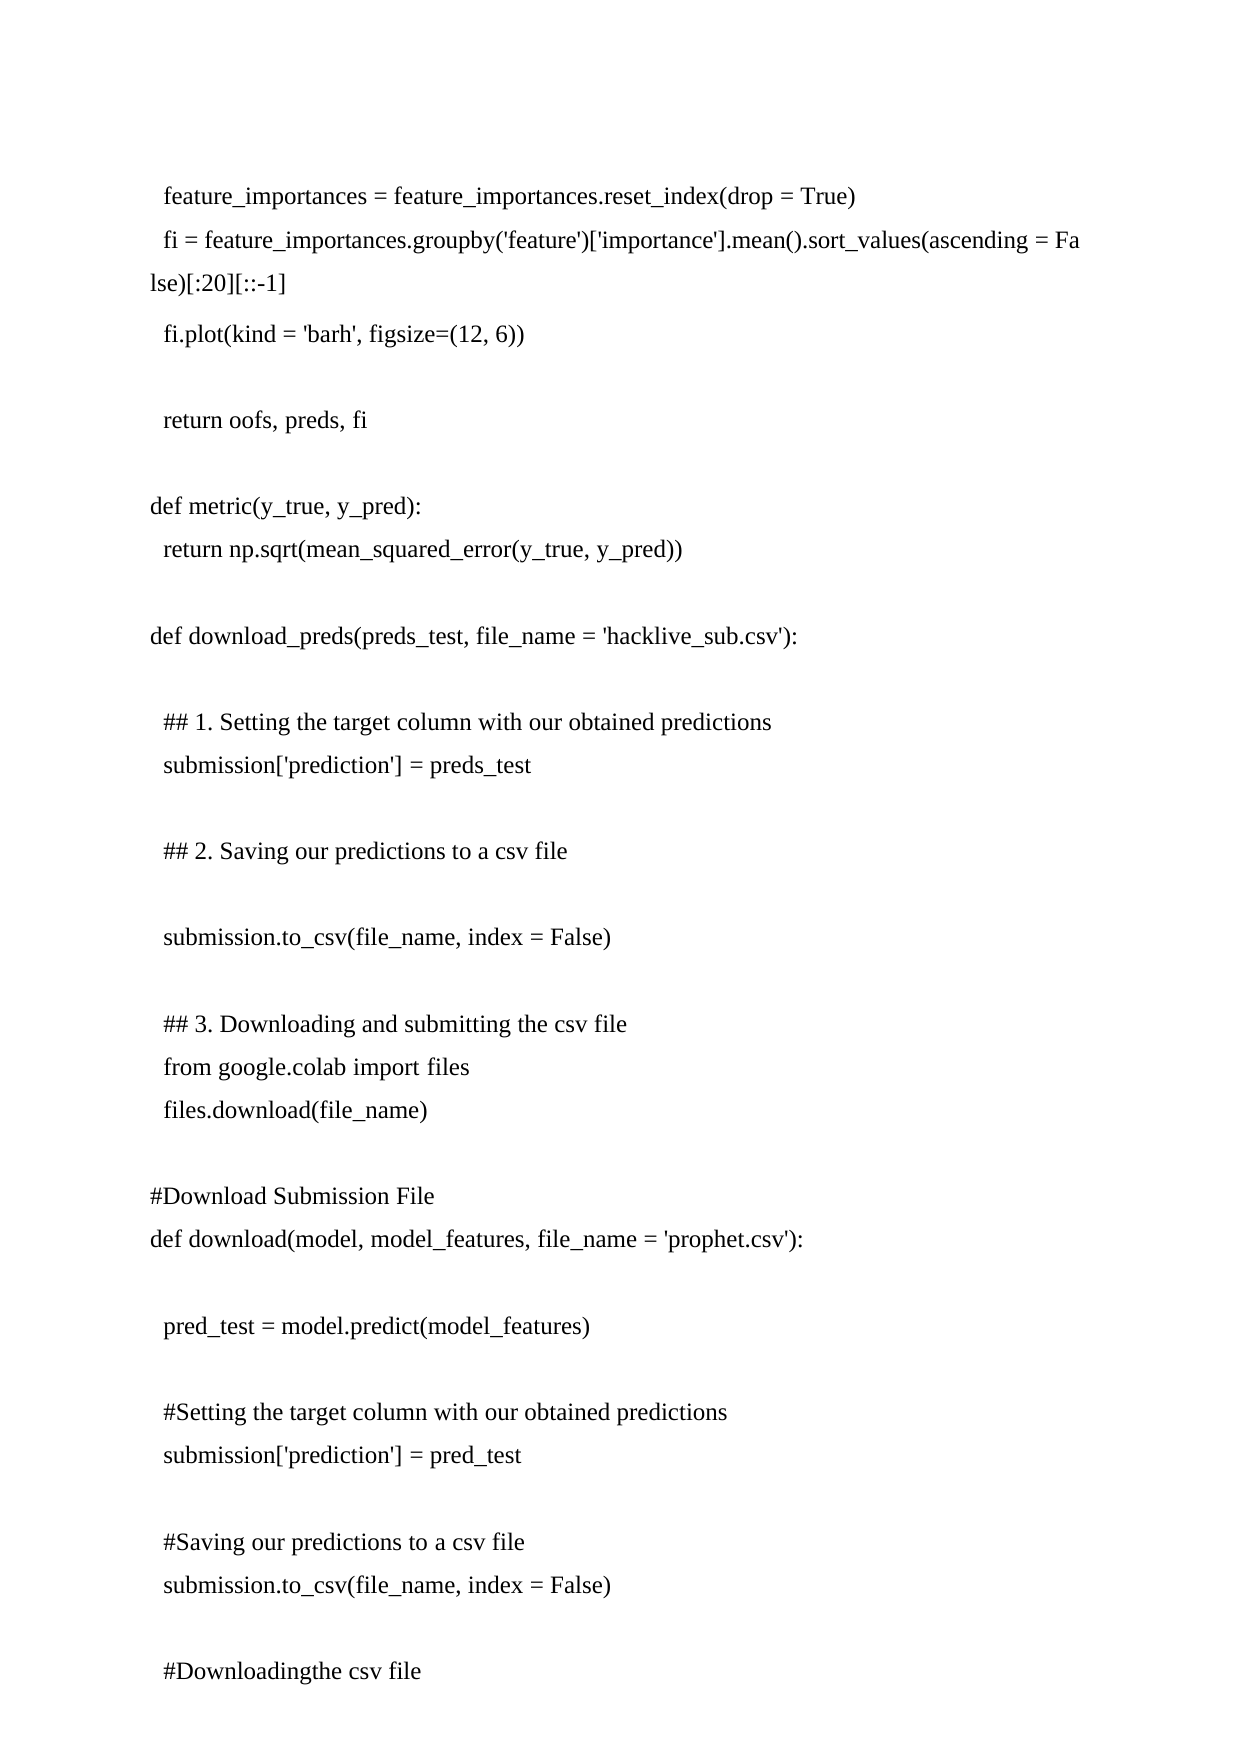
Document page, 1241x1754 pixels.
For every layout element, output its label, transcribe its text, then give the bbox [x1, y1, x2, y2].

text fi = feature_importances.groupby('feature')['importance'].mean().sort_values(ascending = Fa lse)[:20][::-1] [150, 225, 1088, 297]
text feature_importances = feature_importances.reset_index(drop = True) [163, 181, 1115, 210]
text ## 2. Saving our predictions to a csv file submission.to_csv(file_name, index = False) [163, 836, 806, 951]
text return np.sqrt(mean_squared_error(y_true, y_pred)) [163, 534, 1115, 563]
text #Setting the target column with our obtained predictions submission['prediction'] = pred_test [163, 1397, 806, 1469]
text ## 3. Downloading and submitting the csv file from google.colab import files files.download(file_name) [163, 1009, 655, 1124]
text def download(model, model_features, file_name = 'prophet.csv'): [150, 1224, 1115, 1253]
text #Saving our predictions to a csv file submission.to_csv(file_name, index = False) [163, 1527, 806, 1598]
text def download_preds(preds_test, file_name = 'hacklive_sub.csv'): [150, 621, 1115, 649]
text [163, 1656, 523, 1685]
text ## 1. Setting the target column with our obtained predictions submission['prediction'] = preds_test [163, 707, 806, 779]
text fi.plot(kind = 'barh', figsize=(12, 6)) return oofs, preds, fi [163, 319, 526, 433]
text #Download Submission File [150, 1181, 1115, 1210]
text def metric(y_true, y_pred): [150, 491, 1115, 520]
text pred_test = model.predict(model_features) [163, 1311, 1115, 1340]
